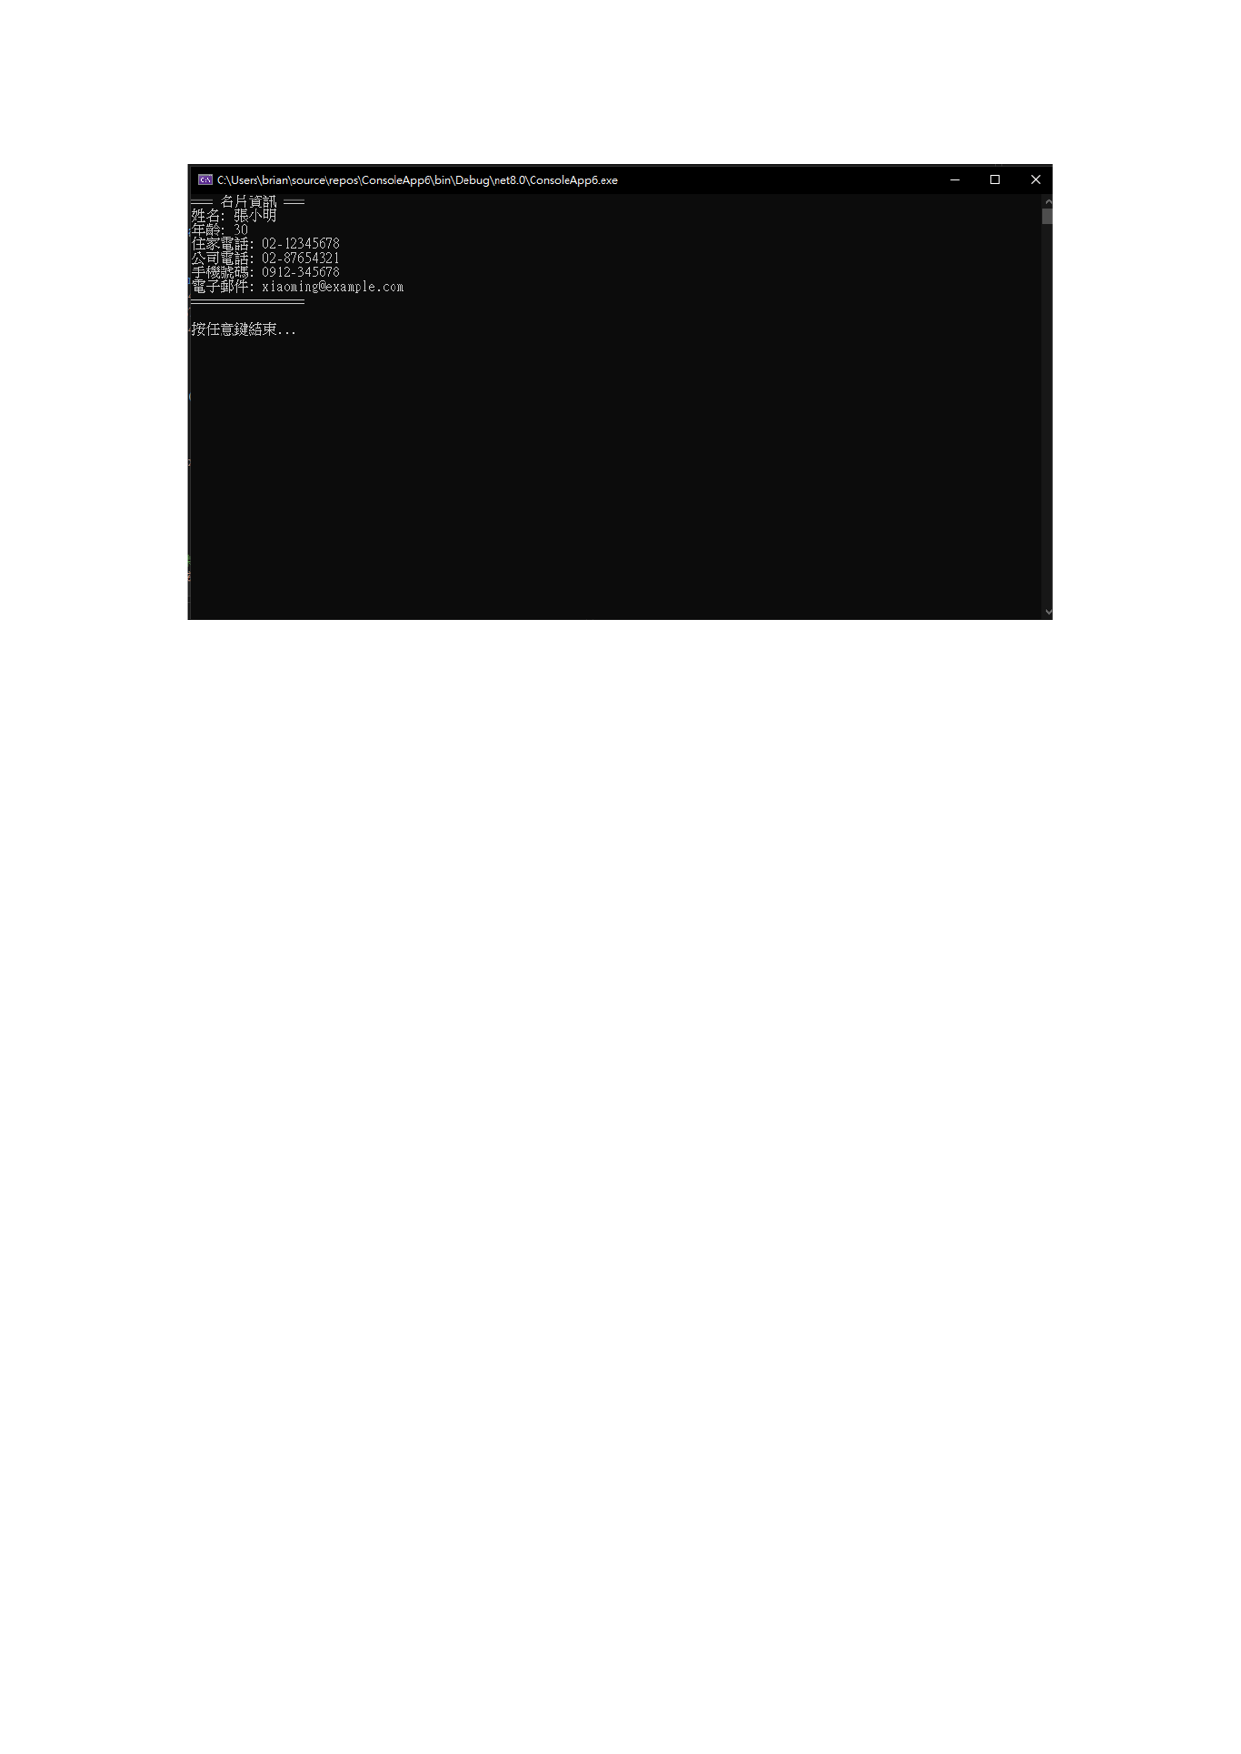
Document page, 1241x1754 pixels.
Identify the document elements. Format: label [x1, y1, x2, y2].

picture [187, 164, 1053, 620]
